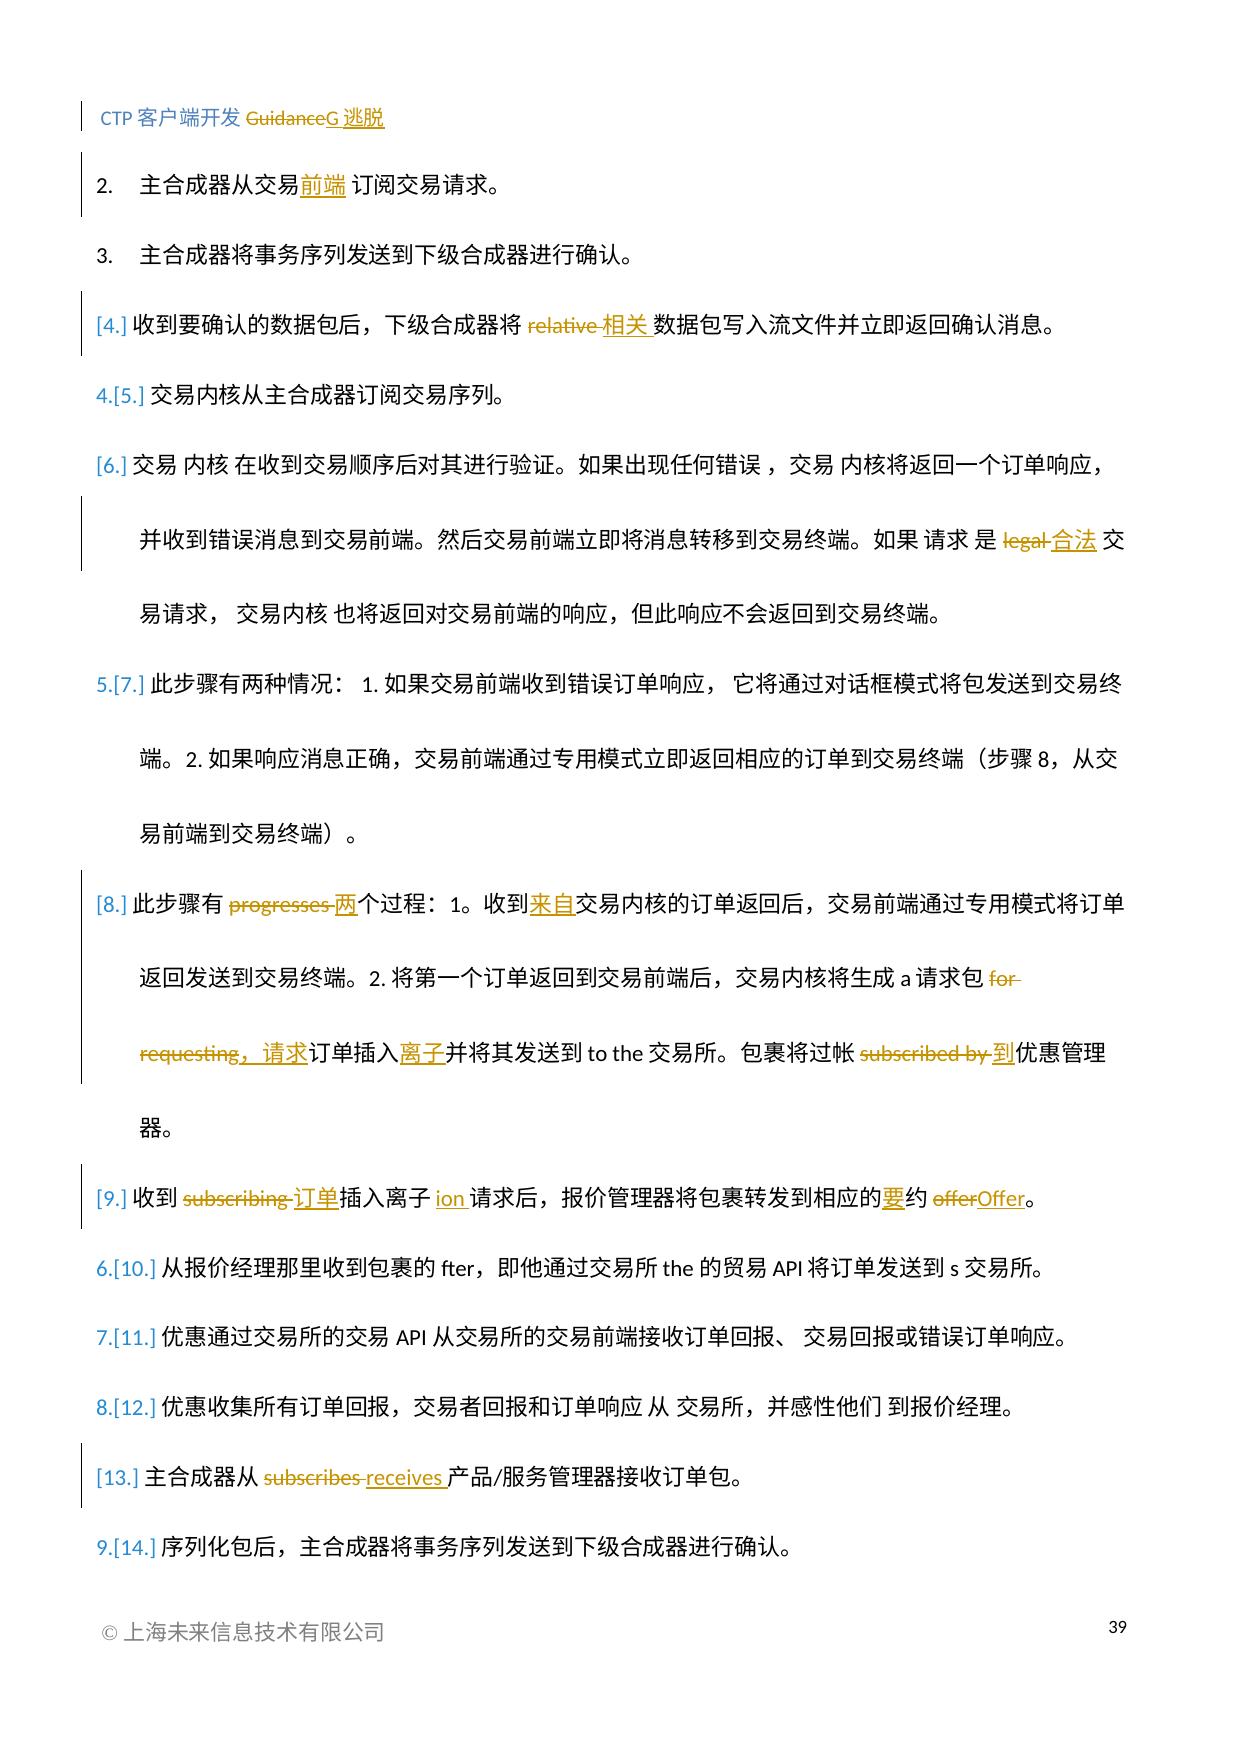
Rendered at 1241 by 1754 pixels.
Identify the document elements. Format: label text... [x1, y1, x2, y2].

list 序列化包后，主合成器将事务序列发送到下级合成器进行确认。 [96, 1513, 1127, 1578]
list 从报价经理那里收到包裹的fter，即他通过交易所the 的贸易API将订单发送到s 交易所。 [96, 1233, 1127, 1298]
list 收到要确认的数据包后，下级合成器将 数据包写入流文件并立即返回确认消息。 [96, 291, 1127, 356]
list 此步骤有个过程：1。收到交易内核的订单返回后，交易前端通过专用模式将订单返回发送到交易终端。2. 将第一个订单返回到交易前端后，交易内核将生成a请求包订单插入并将其发送到to the 交易所。包裹将过帐优惠管理器。 [96, 870, 1127, 1159]
list 主合成器从产品/服务管理器接收订单包。 [96, 1443, 1127, 1508]
list 优惠收集所有订单回报，交易者回报和订单响应 从 交易所，并感性他们 到报价经理。 [96, 1373, 1127, 1438]
list 交易内核从主合成器订阅交易序列。 [96, 361, 1127, 426]
list 主合成器从交易 订阅交易请求。 [96, 152, 1127, 217]
list 此步骤有两种情况： 1. 如果交易前端收到错误订单响应， 它将通过对话框模式将包发送到交易终端。2. 如果响应消息正确，交易前端通过专用模式立即返回相应的订单到交易终端（步骤8，从交易前端到交易终端）。 [96, 650, 1127, 865]
list 交易 内核 在收到交易顺序后对其进行验证。如果出现任何错误 ，交易 内核将返回一个订单响应，并收到错误消息到交易前端。然后交易前端立即将消息转移到交易终端。如果 请求 是 交易请求， 交易内核 也将返回对交易前端的响应，但此响应不会返回到交易终端。 [96, 431, 1127, 646]
list 主合成器将事务序列发送到下级合成器进行确认。 [96, 221, 1127, 286]
list 优惠通过交易所的交易 API 从交易所的交易前端接收订单回报、 交易回报或错误订单响应。 [96, 1303, 1127, 1368]
list 收到插入离子请求后，报价管理器将包裹转发到相应的约。 [96, 1164, 1127, 1229]
